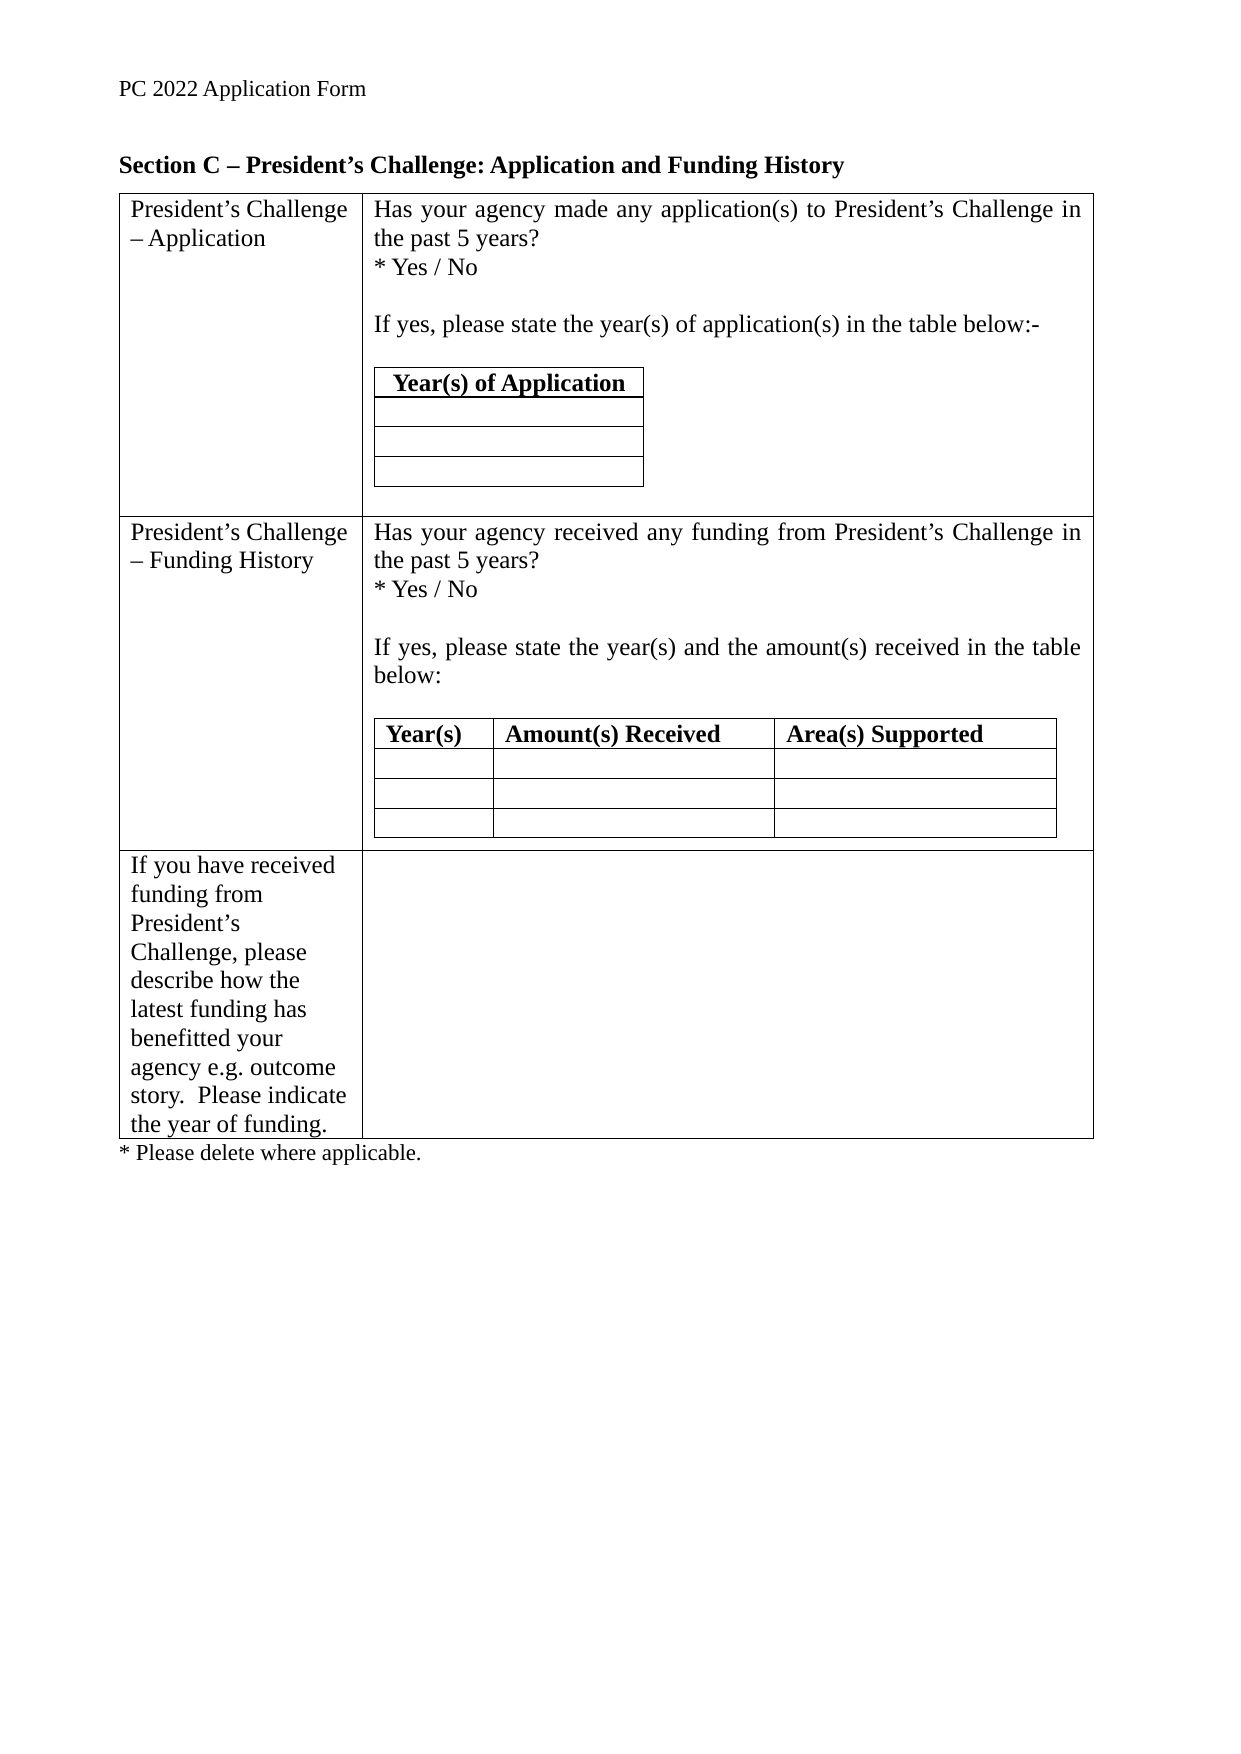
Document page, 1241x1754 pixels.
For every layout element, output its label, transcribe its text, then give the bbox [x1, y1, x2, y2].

table_cell [363, 851, 1093, 1138]
table_cell President’s Challenge – Funding History [120, 517, 362, 849]
table_header President’s Challenge – Application [120, 194, 362, 516]
table_cell If you have received funding from President’s Challenge, please describe how the latest funding has benefitted your agency e.g. outcome story. Please indicate the year of funding. [120, 851, 362, 1138]
table_header Has your agency made any application(s) to President’s Challenge in the past 5 years? * Yes / No If yes, please state the year(s) of application(s) in the table below:- [363, 194, 1093, 516]
table_cell Has your agency received any funding from President’s Challenge in the past 5 years? * Yes / No If yes, please state the year(s) and the amount(s) received in the table below: [363, 517, 1093, 849]
text * Please delete where applicable. [118, 1139, 1090, 1165]
subtitle Section C – President’s Challenge: Application and Funding History [118, 150, 1090, 179]
